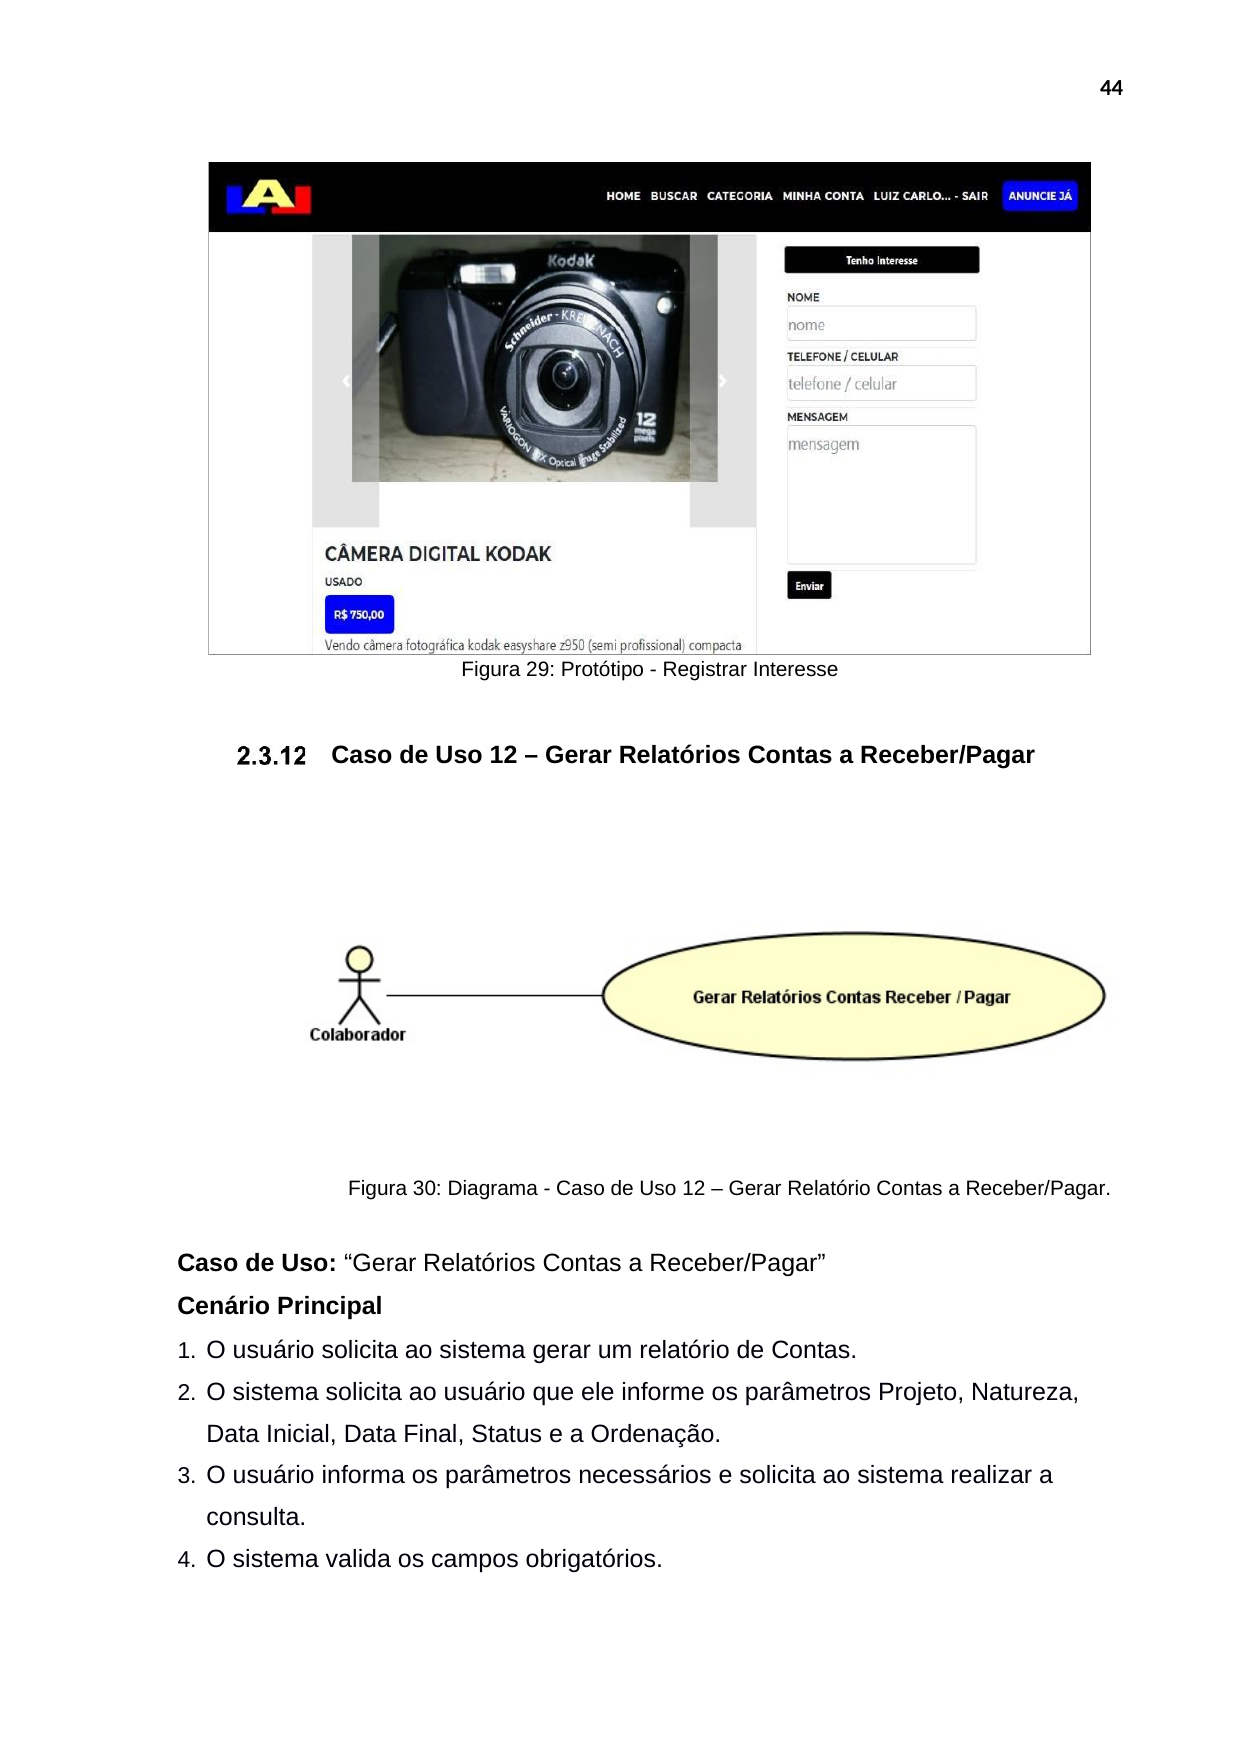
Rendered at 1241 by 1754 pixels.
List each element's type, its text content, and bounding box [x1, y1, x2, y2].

picture [294, 876, 1123, 1164]
text Figura 29: Protótipo - Registrar Interesse [150, 657, 1150, 681]
text 44 [150, 73, 1123, 101]
picture [208, 162, 1091, 655]
picture [236, 745, 306, 765]
list O sistema solicita ao usuário que ele informe os parâmetros Projeto, Natureza, Data Inicial, Data Final, Status e a Ordenação. [177, 1377, 1121, 1447]
text Caso de Uso 12 – Gerar Relatórios Contas a Receber/Pagar [331, 740, 1123, 769]
list O usuário solicita ao sistema gerar um relatório de Contas. [177, 1335, 1121, 1364]
text Cenário Principal [177, 1291, 1123, 1320]
text Figura 30: Diagrama - Caso de Uso 12 – Gerar Relatório Contas a Receber/Pagar. [348, 1176, 1123, 1199]
text Caso de Uso: “Gerar Relatórios Contas a Receber/Pagar” [177, 1248, 1123, 1277]
list O sistema valida os campos obrigatórios. [177, 1544, 1121, 1572]
list O usuário informa os parâmetros necessários e solicita ao sistema realizar a consulta. [177, 1460, 1121, 1531]
